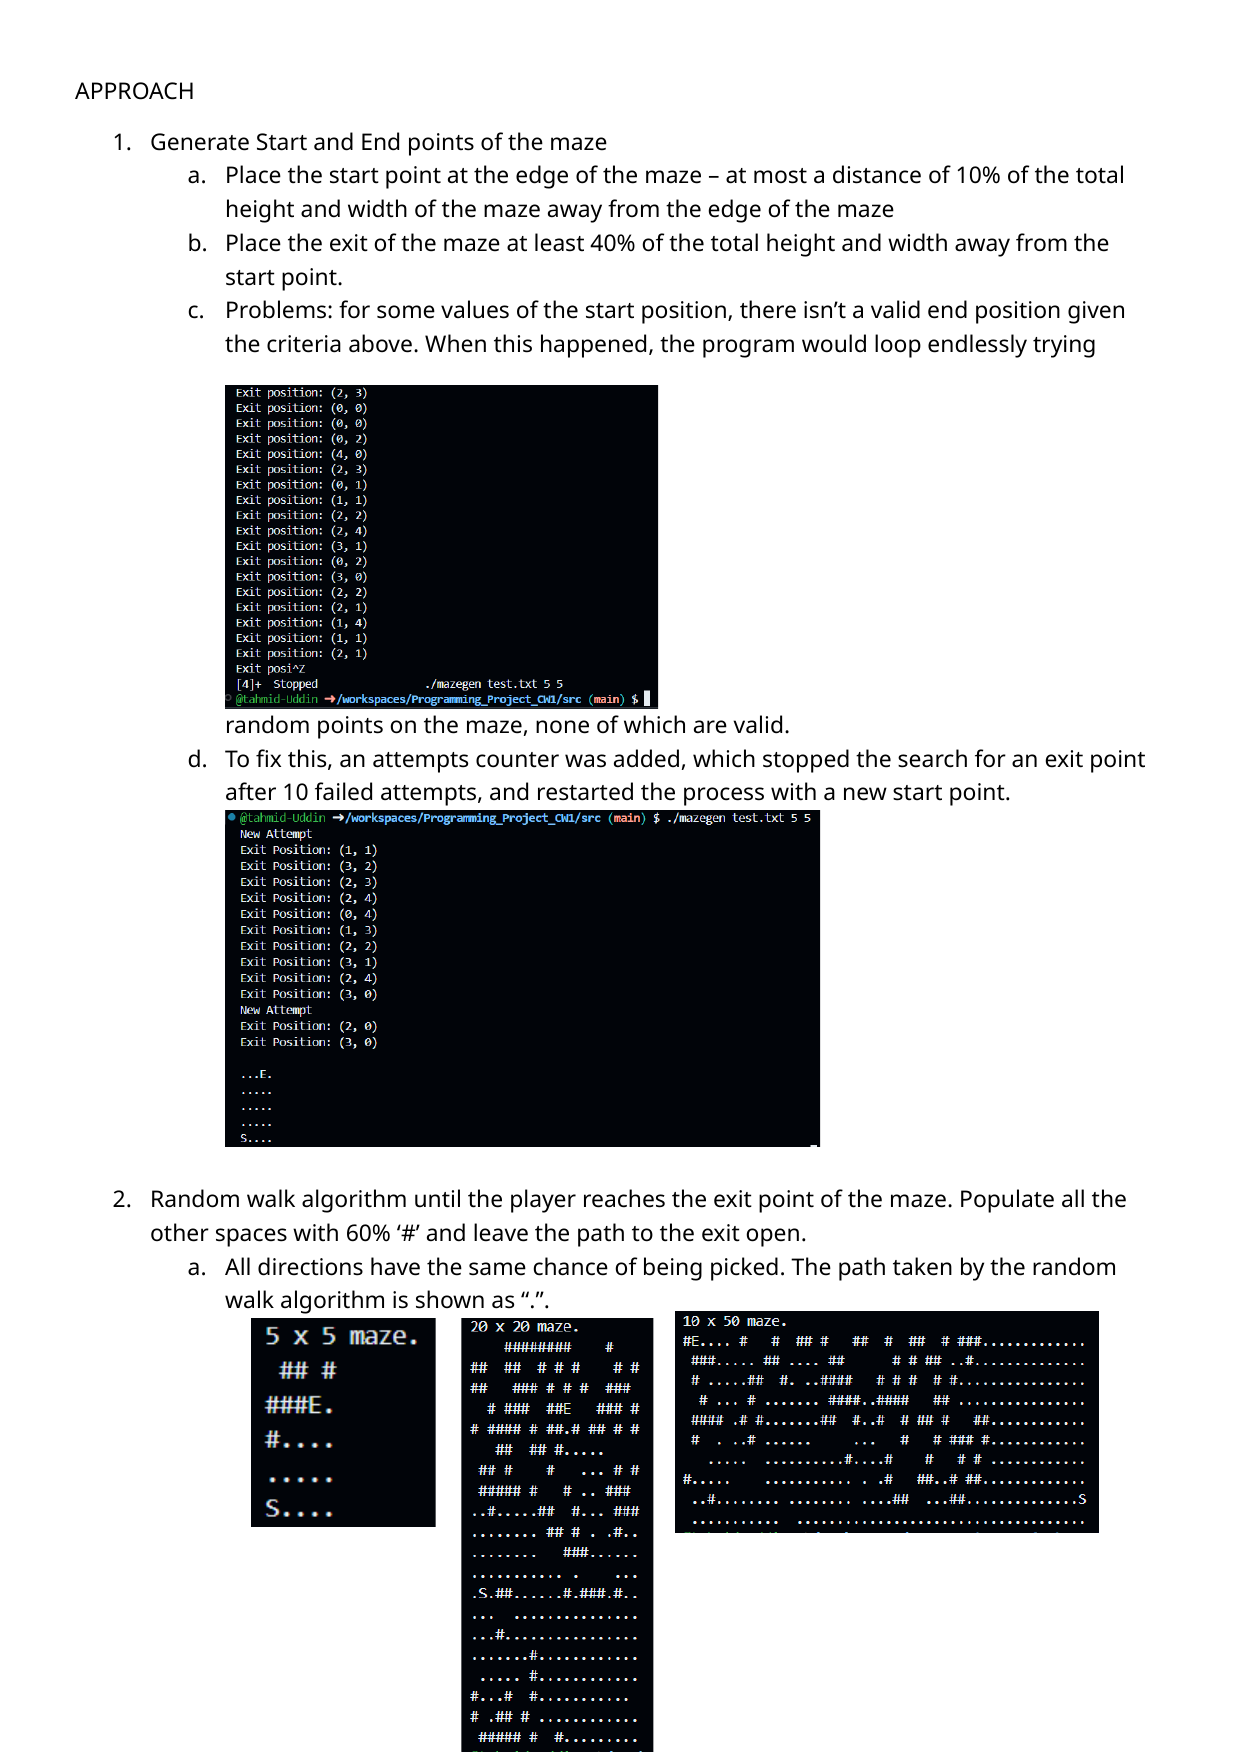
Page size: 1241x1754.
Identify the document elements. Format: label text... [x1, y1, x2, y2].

picture [675, 1311, 1099, 1533]
list All directions have the same chance of being picked. The path taken by the random walk algorithm is shown as “.”. [187, 1251, 1165, 1316]
list Generate Start and End points of the maze [112, 125, 1165, 157]
list Random walk algorithm until the player reaches the exit point of the maze. Populate all the other spaces with 60% ‘#’ and leave the path to the exit open. [112, 1183, 1165, 1248]
picture [225, 810, 821, 1147]
list Place the exit of the maze at least 40% of the total height and width away from the start point. [187, 227, 1165, 292]
text APPROACH [75, 75, 1165, 106]
picture [251, 1318, 436, 1527]
list To fix this, an attempts counter was added, which stopped the search for an exit point after 10 failed attempts, and restarted the process with a new start point. [187, 743, 1165, 808]
list Place the start point at the edge of the maze – at most a distance of 10% of the total height and width of the maze away from the edge of the maze [187, 159, 1165, 224]
picture [225, 385, 659, 709]
picture [461, 1318, 654, 1752]
